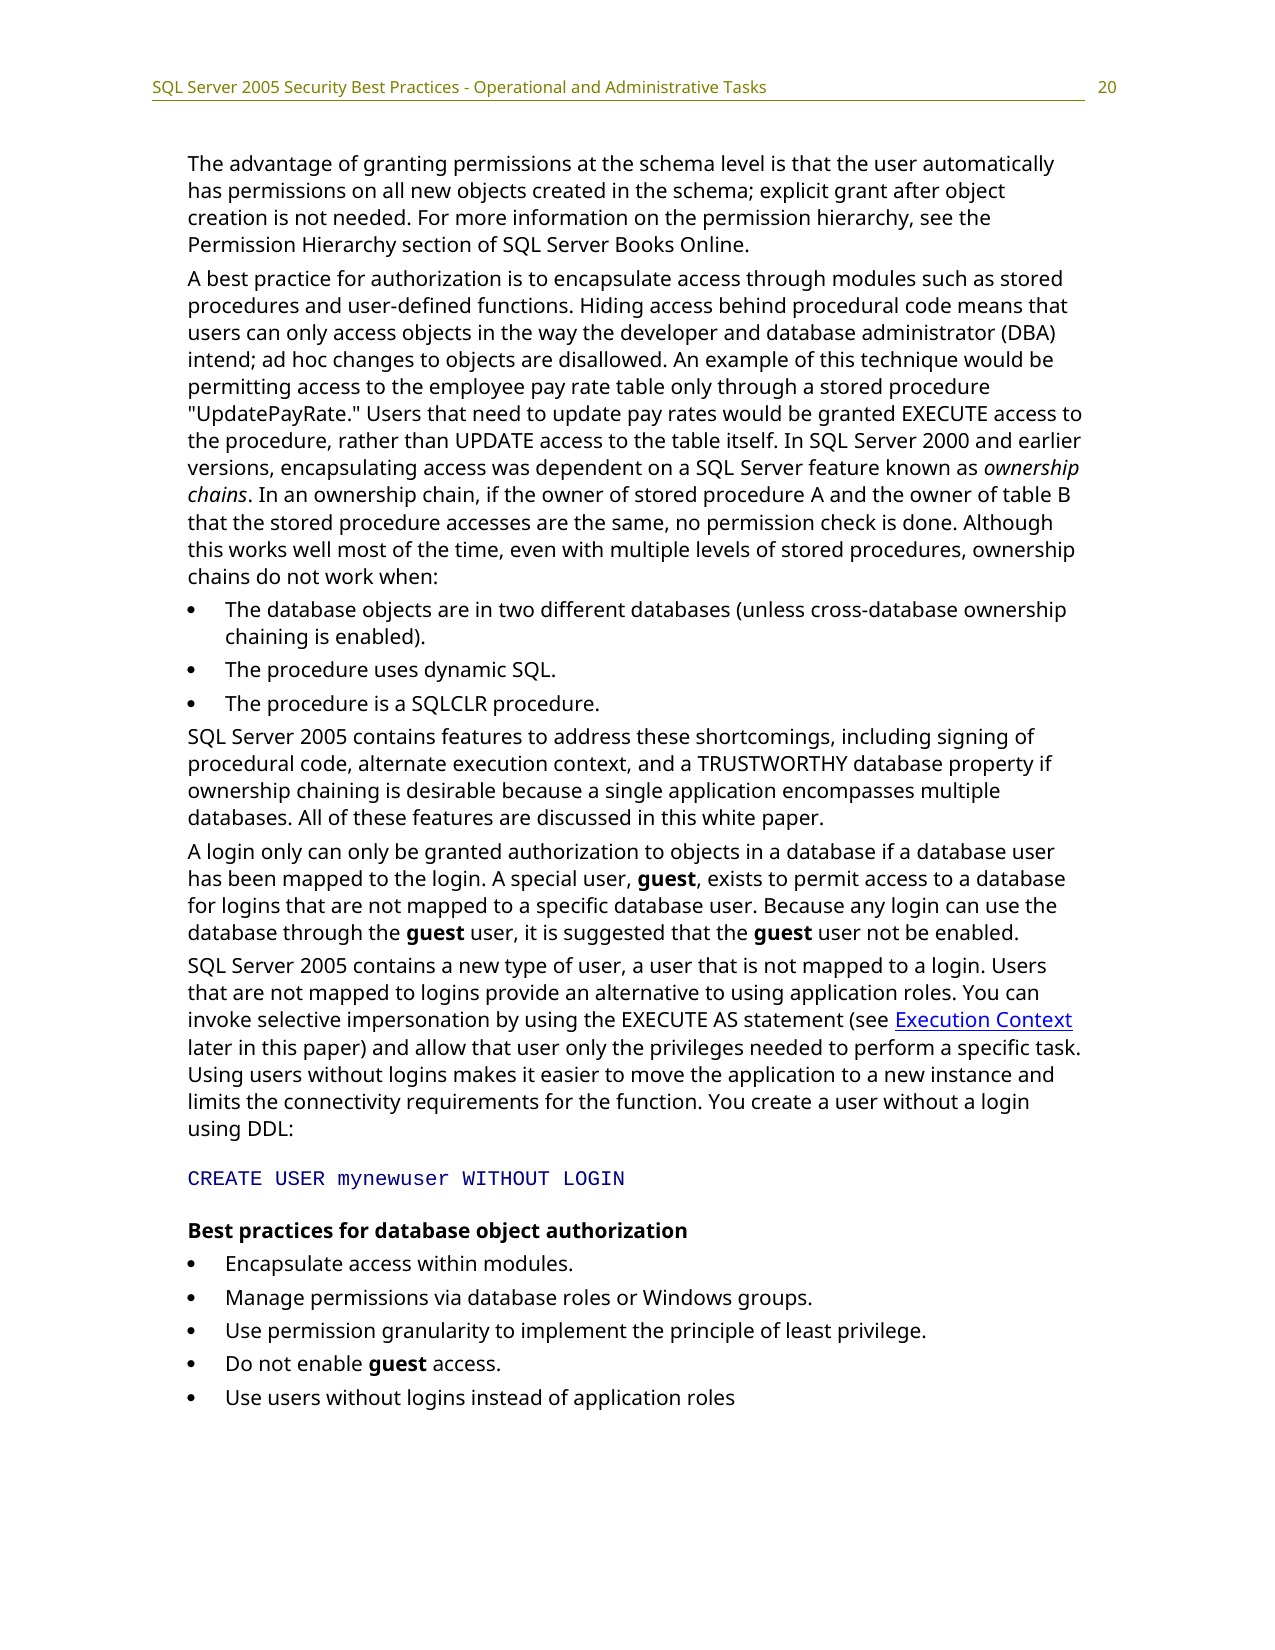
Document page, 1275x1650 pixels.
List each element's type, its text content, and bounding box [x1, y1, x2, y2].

list Encapsulate access within modules. [187, 1250, 1087, 1277]
list Use users without logins instead of application roles [187, 1383, 1087, 1410]
text Best practices for database object authorization [187, 1217, 1087, 1244]
list The procedure uses dynamic SQL. [187, 656, 1087, 683]
list The database objects are in two different databases (unless cross-database ownership chaining is enabled). [187, 596, 1087, 650]
text A login only can only be granted authorization to objects in a database if a database user has been mapped to the login. A special user, guest, exists to permit access to a database for logins that are not mapped to a specific database user. Because any login can use the database through the guest user, it is suggested that the guest user not be enabled. [187, 837, 1087, 946]
text CREATE USER mynewuser WITHOUT LOGIN [187, 1160, 1087, 1192]
list Use permission granularity to implement the principle of least privilege. [187, 1317, 1087, 1344]
list Do not enable guest access. [187, 1350, 1087, 1377]
text SQL Server 2005 contains features to address these shortcomings, including signing of procedural code, alternate execution context, and a TRUSTWORTHY database property if ownership chaining is desirable because a single application encompasses multiple databases. All of these features are discussed in this white paper. [187, 723, 1087, 831]
text SQL Server 2005 contains a new type of user, a user that is not mapped to a login. Users that are not mapped to logins provide an alternative to using application roles. You can invoke selective impersonation by using the EXECUTE AS statement (see Execution Context later in this paper) and allow that user only the privileges needed to perform a specific task. Using users without logins makes it easier to move the application to a new instance and limits the connectivity requirements for the function. You create a user without a login using DDL: [187, 952, 1087, 1142]
list The procedure is a SQLCLR procedure. [187, 689, 1087, 717]
text A best practice for authorization is to encapsulate access through modules such as stored procedures and user-defined functions. Hiding access behind procedural code means that users can only access objects in the way the developer and database administrator (DBA) intend; ad hoc changes to objects are disallowed. An example of this technique would be permitting access to the employee pay rate table only through a stored procedure "UpdatePayRate." Users that need to update pay rates would be granted EXECUTE access to the procedure, rather than UPDATE access to the table itself. In SQL Server 2000 and earlier versions, encapsulating access was dependent on a SQL Server feature known as ownership chains. In an ownership chain, if the owner of stored procedure A and the owner of table B that the stored procedure accesses are the same, no permission check is done. Although this works well most of the time, even with multiple levels of stored procedures, ownership chains do not work when: [187, 264, 1087, 589]
list Manage permissions via database roles or Windows groups. [187, 1283, 1087, 1310]
text The advantage of granting permissions at the schema level is that the user automatically has permissions on all new objects created in the schema; explicit grant after object creation is not needed. For more information on the permission hierarchy, see the Permission Hierarchy section of SQL Server Books Online. [187, 150, 1087, 258]
